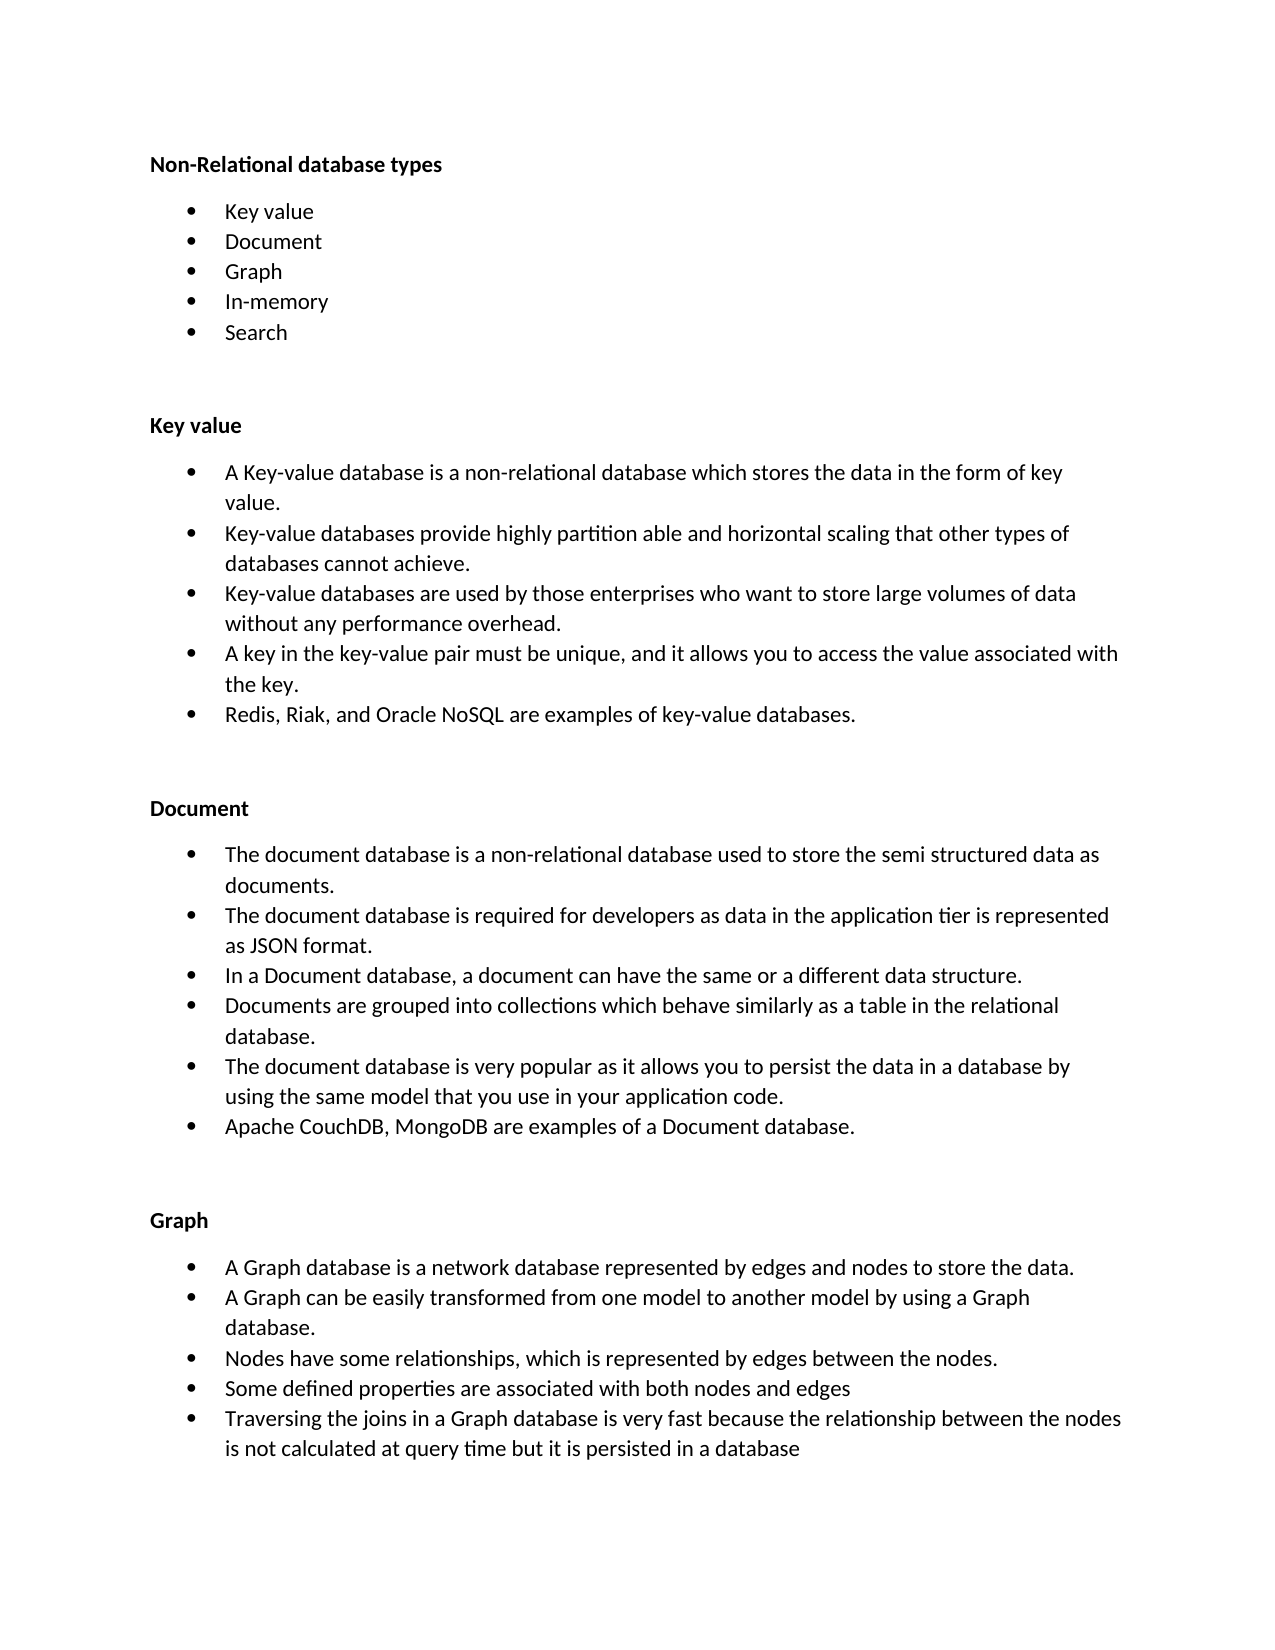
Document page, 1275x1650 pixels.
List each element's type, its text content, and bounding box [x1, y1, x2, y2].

list The document database is very popular as it allows you to persist the data in a database by using the same model that you use in your application code. [187, 1052, 1125, 1110]
list A Graph database is a network database represented by edges and nodes to store the data. [187, 1253, 1125, 1281]
text Non-Relational database types [150, 150, 1125, 178]
list Key-value databases provide highly partition able and horizontal scaling that other types of databases cannot achieve. [187, 519, 1125, 577]
list Key-value databases are used by those enterprises who want to store large volumes of data without any performance overhead. [187, 579, 1125, 637]
list Key value [187, 197, 1125, 225]
list Documents are grouped into collections which behave similarly as a table in the relational database. [187, 992, 1125, 1050]
list Nodes have some relationships, which is represented by edges between the nodes. [187, 1344, 1125, 1372]
list Apache CouchDB, MongoDB are examples of a Document database. [187, 1112, 1125, 1141]
list The document database is a non-relational database used to store the semi structured data as documents. [187, 841, 1125, 899]
list Traversing the joins in a Graph database is very fast because the relationship between the nodes is not calculated at query time but it is persisted in a database [187, 1404, 1125, 1462]
list A key in the key-value pair must be unique, and it allows you to access the value associated with the key. [187, 639, 1125, 698]
list Search [187, 318, 1125, 346]
text Key value [150, 411, 1125, 439]
list Graph [187, 257, 1125, 285]
text Document [150, 794, 1125, 822]
list A Key-value database is a non-relational database which stores the data in the form of key value. [187, 458, 1125, 517]
list In-memory [187, 287, 1125, 316]
list A Graph can be easily transformed from one model to another model by using a Graph database. [187, 1283, 1125, 1342]
list Some defined properties are associated with both nodes and edges [187, 1374, 1125, 1402]
list The document database is required for developers as data in the application tier is represented as JSON format. [187, 901, 1125, 959]
list Document [187, 227, 1125, 255]
list In a Document database, a document can have the same or a different data structure. [187, 961, 1125, 989]
text Graph [150, 1206, 1125, 1234]
list Redis, Riak, and Oracle NoSQL are examples of key-value databases. [187, 700, 1125, 728]
